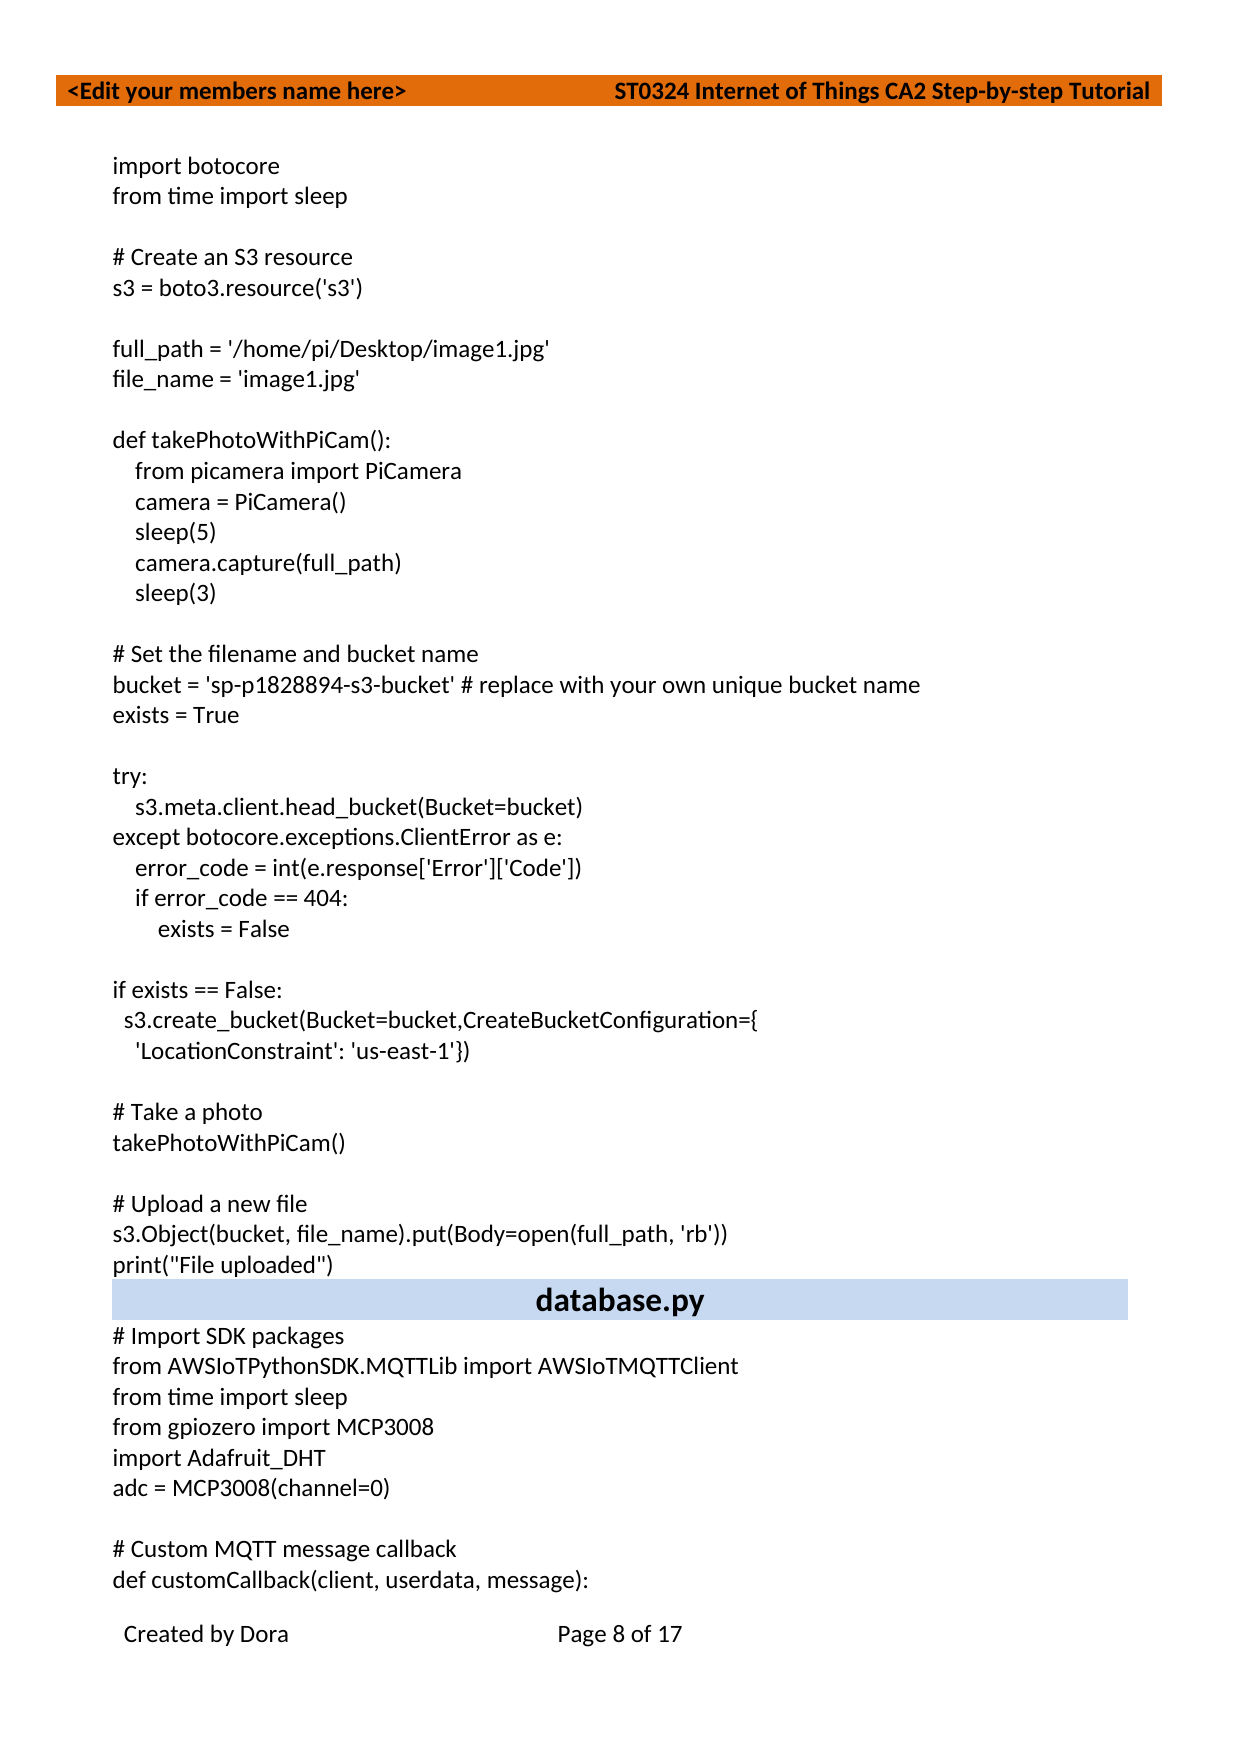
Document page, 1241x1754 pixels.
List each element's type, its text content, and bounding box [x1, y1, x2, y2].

text takePhotoWithPiCam() [112, 1127, 1128, 1157]
text sleep(3) [112, 577, 1128, 608]
text if exists == False: [112, 974, 1128, 1004]
text from picamera import PiCamera [112, 455, 1128, 486]
text # Custom MQTT message callback [112, 1534, 1128, 1564]
text except botocore.exceptions.ClientError as e: [112, 821, 1128, 852]
text import Adafruit_DHT [112, 1442, 1128, 1473]
text from time import sleep [112, 181, 1128, 211]
text # Set the filename and bucket name [112, 638, 1128, 669]
text s3.meta.client.head_bucket(Bucket=bucket) [112, 791, 1128, 821]
text sleep(5) [112, 516, 1128, 547]
text def takePhotoWithPiCam(): [112, 425, 1128, 455]
text try: [112, 760, 1128, 791]
text s3.create_bucket(Bucket=bucket,CreateBucketConfiguration={ [112, 1004, 1128, 1035]
text full_path = '/home/pi/Desktop/image1.jpg' [112, 333, 1128, 364]
subtitle database.py [112, 1279, 1128, 1320]
text 'LocationConstraint': 'us-east-1'}) [112, 1035, 1128, 1066]
text # Create an S3 resource [112, 242, 1128, 272]
text # Take a photo [112, 1096, 1128, 1127]
text camera.capture(full_path) [112, 547, 1128, 577]
text import botocore [112, 150, 1128, 181]
text bucket = 'sp-p1828894-s3-bucket' # replace with your own unique bucket name [112, 669, 1128, 699]
text file_name = 'image1.jpg' [112, 364, 1128, 394]
text print("File uploaded") [112, 1249, 1128, 1279]
text error_code = int(e.response['Error']['Code']) [112, 852, 1128, 882]
text adc = MCP3008(channel=0) [112, 1473, 1128, 1503]
text exists = True [112, 699, 1128, 730]
text exists = False [112, 913, 1128, 943]
text from AWSIoTPythonSDK.MQTTLib import AWSIoTMQTTClient [112, 1351, 1128, 1381]
text # Upload a new file [112, 1188, 1128, 1218]
text from time import sleep [112, 1381, 1128, 1412]
text if error_code == 404: [112, 882, 1128, 913]
text from gpiozero import MCP3008 [112, 1412, 1128, 1442]
text def customCallback(client, userdata, message): [112, 1564, 1128, 1595]
text s3.Object(bucket, file_name).put(Body=open(full_path, 'rb')) [112, 1218, 1128, 1249]
text s3 = boto3.resource('s3') [112, 272, 1128, 303]
text camera = PiCamera() [112, 486, 1128, 516]
text # Import SDK packages [112, 1320, 1128, 1351]
